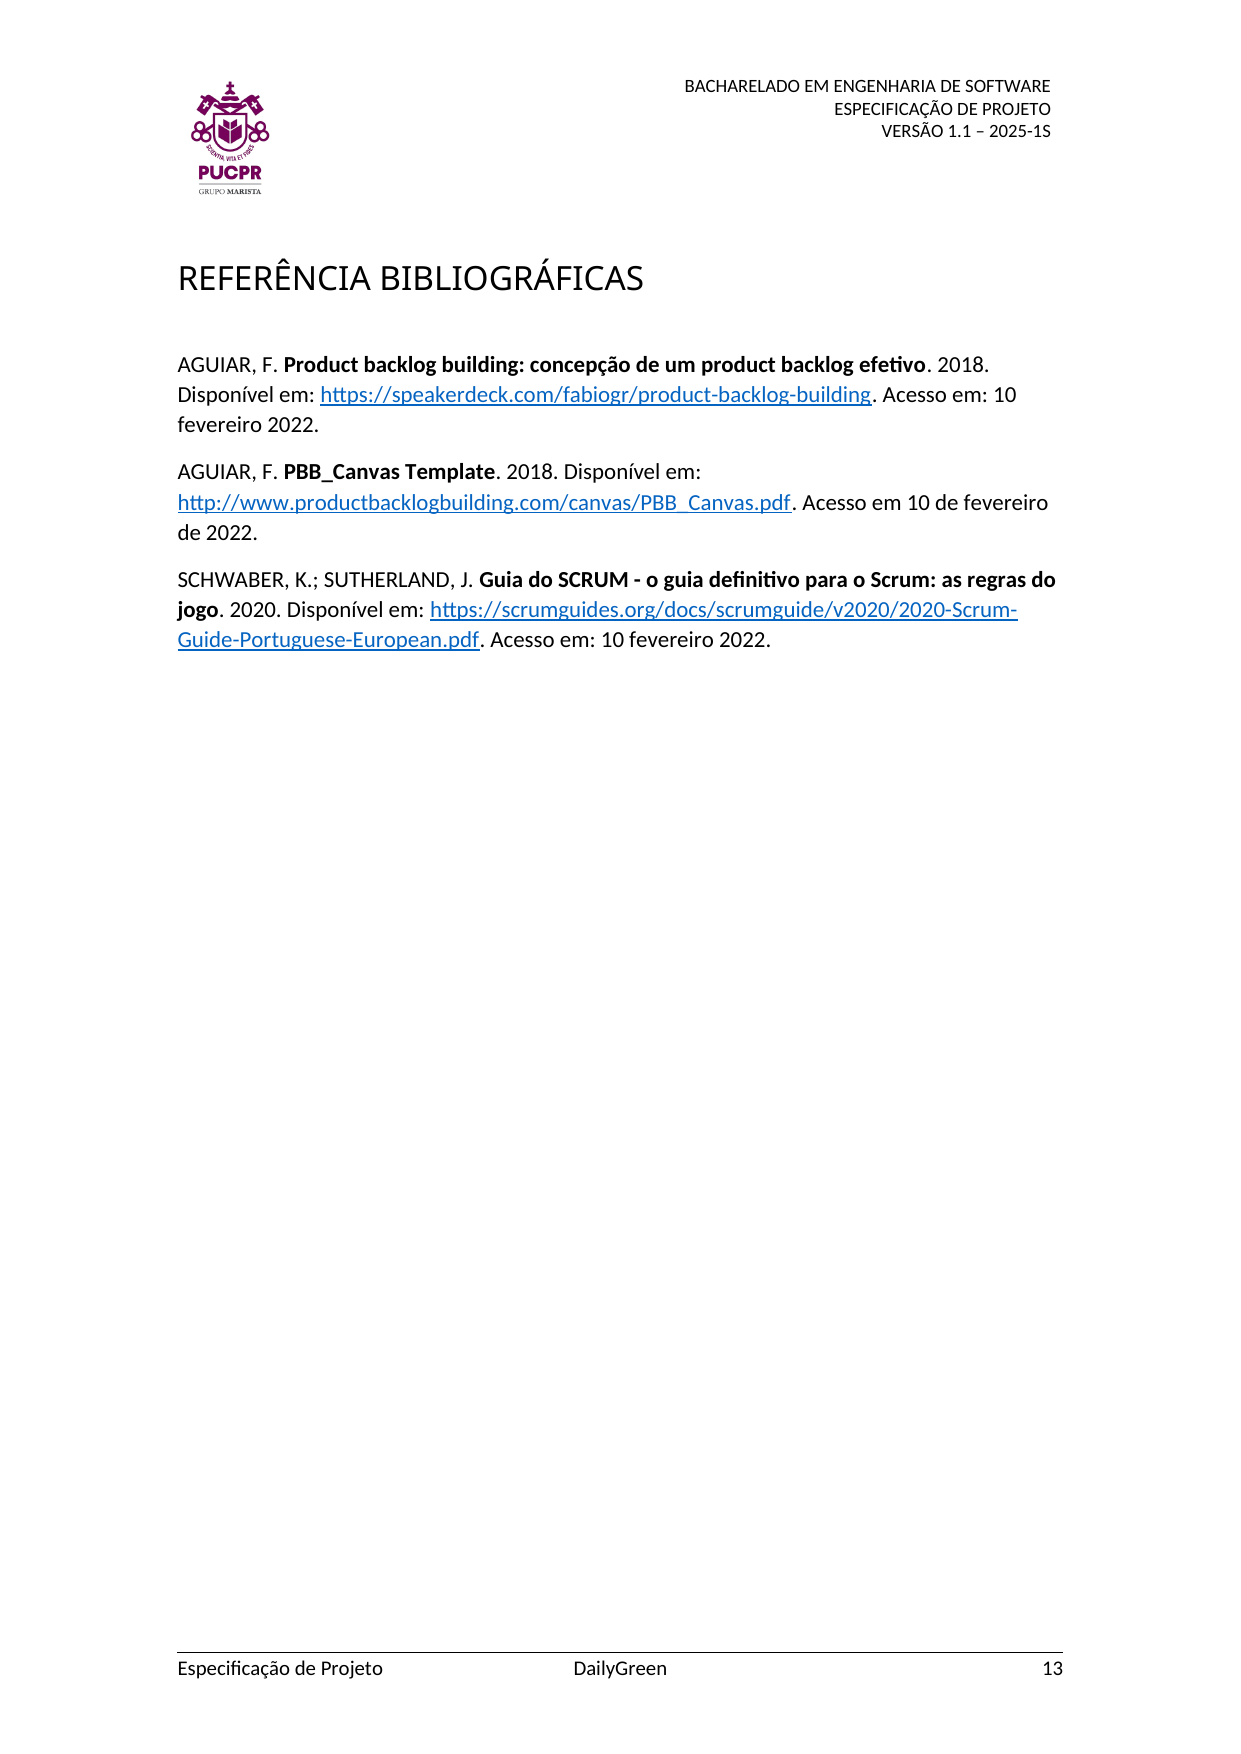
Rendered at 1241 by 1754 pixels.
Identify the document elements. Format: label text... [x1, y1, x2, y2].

text SCHWABER, K.; SUTHERLAND, J. Guia do SCRUM - o guia definitivo para o Scrum: as regras do jogo. 2020. Disponível em: https://scrumguides.org/docs/scrumguide/v2020/2020-Scrum-Guide-Portuguese-European.pdf. Acesso em: 10 fevereiro 2022. [177, 565, 1063, 683]
subtitle REFERÊNCIA BIBLIOGRÁFICAS [177, 254, 1063, 300]
text AGUIAR, F. Product backlog building: concepção de um product backlog efetivo. 2018. Disponível em: https://speakerdeck.com/fabiogr/product-backlog-building. Acesso em: 10 fevereiro 2022. [177, 350, 1063, 439]
picture [188, 73, 271, 202]
text AGUIAR, F. PBB_Canvas Template. 2018. Disponível em: http://www.productbacklogbuilding.com/canvas/PBB_Canvas.pdf. Acesso em 10 de fevereiro de 2022. [177, 457, 1063, 546]
